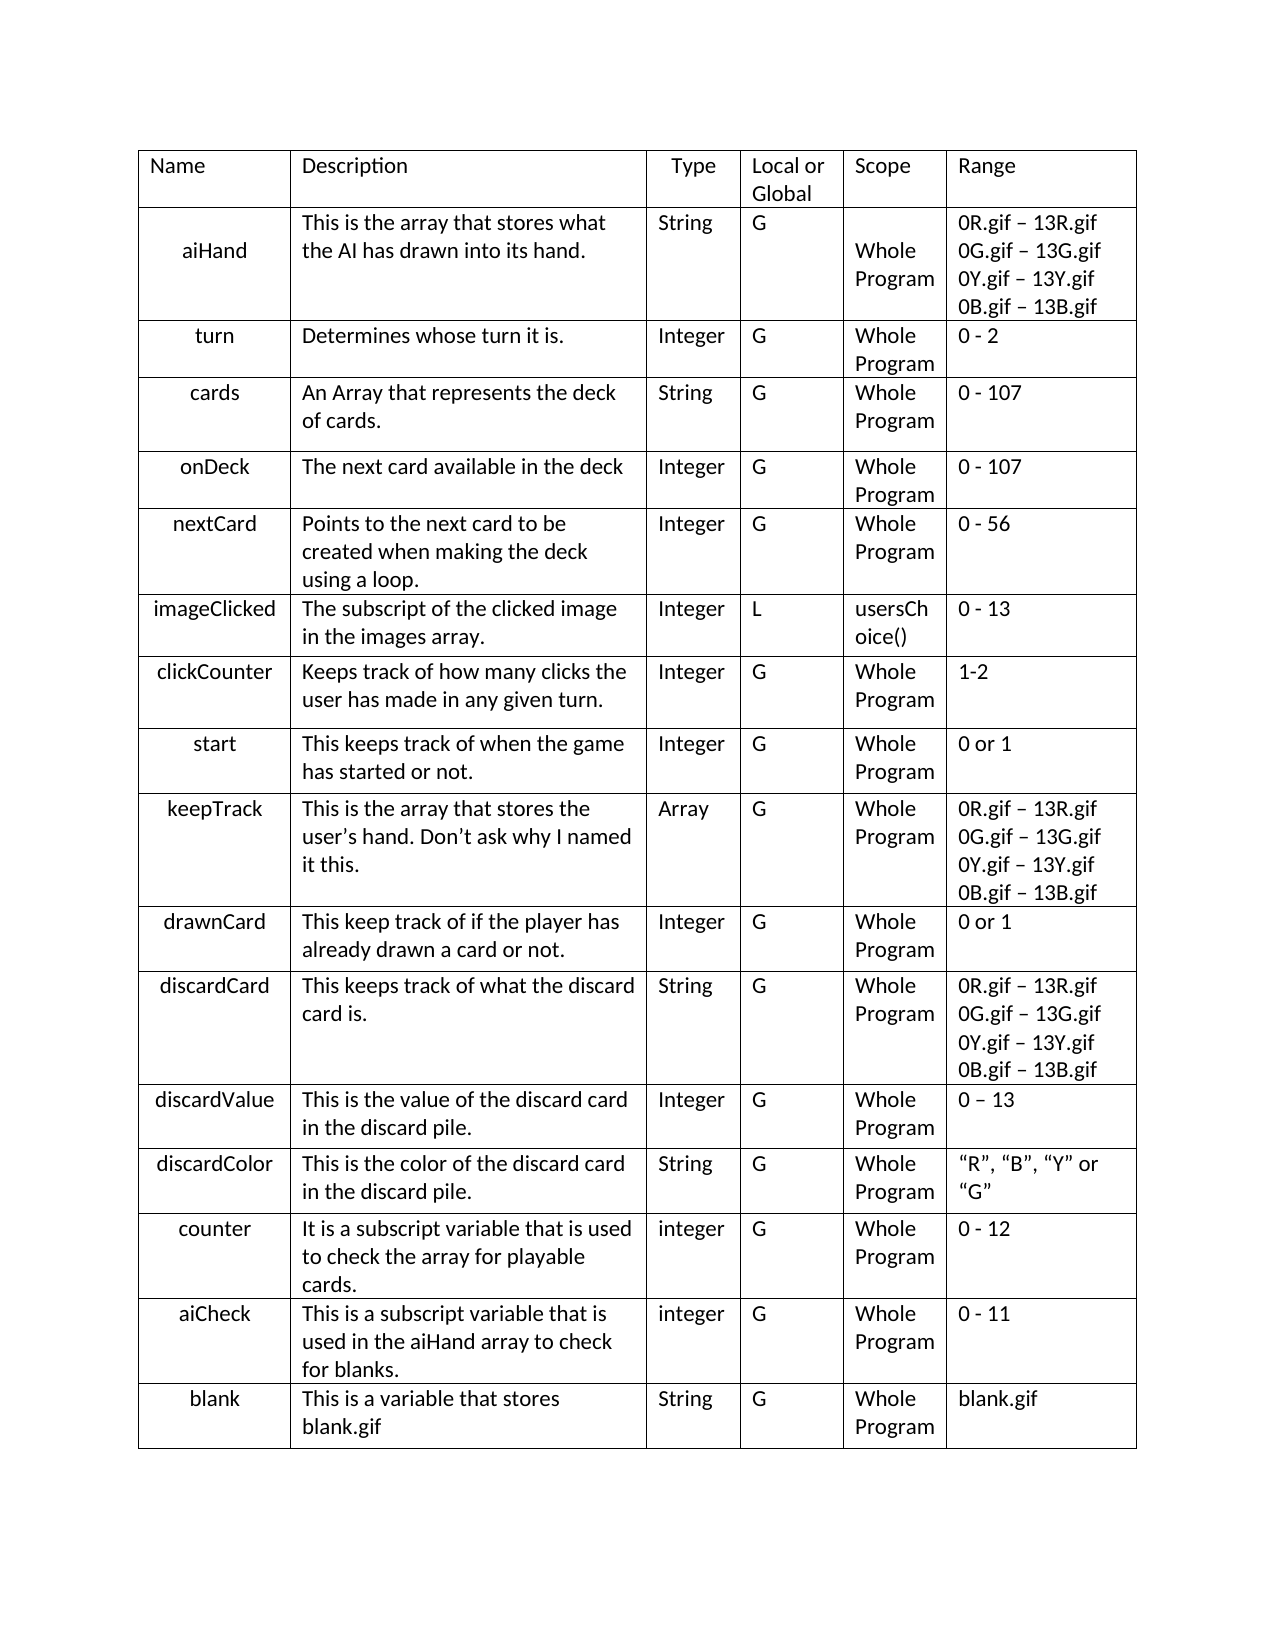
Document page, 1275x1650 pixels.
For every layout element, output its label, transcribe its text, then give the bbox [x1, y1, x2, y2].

table_cell Whole Program [844, 657, 946, 728]
table_cell 0 - 13 [947, 595, 1136, 656]
table_cell blank.gif [947, 1384, 1136, 1448]
table_cell 0R.gif – 13R.gif 0G.gif – 13G.gif 0Y.gif – 13Y.gif 0B.gif – 13B.gif [947, 794, 1136, 906]
table_cell Whole Program [844, 1149, 946, 1213]
table_cell An Array that represents the deck of cards. [291, 378, 646, 451]
table_cell 0 or 1 [947, 907, 1136, 971]
table_cell G [741, 1299, 843, 1383]
table_cell G [741, 1149, 843, 1213]
table_cell Whole Program [844, 208, 946, 320]
table_cell String [647, 1384, 740, 1448]
table_cell The subscript of the clicked image in the images array. [291, 595, 646, 656]
table_cell imageClicked [139, 595, 290, 656]
table_cell G [741, 657, 843, 728]
table_cell G [741, 1384, 843, 1448]
table_cell It is a subscript variable that is used to check the array for playable cards. [291, 1214, 646, 1298]
table_cell G [741, 729, 843, 793]
table_cell Integer [647, 452, 740, 508]
table_header Type [647, 151, 740, 207]
table_cell integer [647, 1214, 740, 1298]
table_cell Integer [647, 907, 740, 971]
table_cell Determines whose turn it is. [291, 321, 646, 377]
table_cell G [741, 794, 843, 906]
table_header Description [291, 151, 646, 207]
table_cell G [741, 907, 843, 971]
table_cell drawnCard [139, 907, 290, 971]
table_cell cards [139, 378, 290, 451]
table_cell Integer [647, 321, 740, 377]
table_header Name [139, 151, 290, 207]
table_cell G [741, 452, 843, 508]
table_cell L [741, 595, 843, 656]
table_cell usersChoice() [844, 595, 946, 656]
table_cell 0 - 12 [947, 1214, 1136, 1298]
table_cell This keeps track of what the discard card is. [291, 972, 646, 1084]
table_cell counter [139, 1214, 290, 1298]
table_cell Whole Program [844, 1085, 946, 1148]
table_cell Points to the next card to be created when making the deck using a loop. [291, 509, 646, 593]
table_header Scope [844, 151, 946, 207]
table_cell G [741, 972, 843, 1084]
table_cell keepTrack [139, 794, 290, 906]
table_cell 0R.gif – 13R.gif 0G.gif – 13G.gif 0Y.gif – 13Y.gif 0B.gif – 13B.gif [947, 972, 1136, 1084]
table_cell G [741, 321, 843, 377]
table_cell discardValue [139, 1085, 290, 1148]
table_header Range [947, 151, 1136, 207]
table_cell 0 - 107 [947, 452, 1136, 508]
table_cell This is the value of the discard card in the discard pile. [291, 1085, 646, 1148]
table_cell G [741, 1085, 843, 1148]
table_cell discardCard [139, 972, 290, 1084]
table_cell G [741, 208, 843, 320]
table_cell Whole Program [844, 452, 946, 508]
table_cell This is the color of the discard card in the discard pile. [291, 1149, 646, 1213]
table_cell Integer [647, 595, 740, 656]
table_cell 0R.gif – 13R.gif 0G.gif – 13G.gif 0Y.gif – 13Y.gif 0B.gif – 13B.gif [947, 208, 1136, 320]
table_cell “R”, “B”, “Y” or “G” [947, 1149, 1136, 1213]
table_cell Integer [647, 657, 740, 728]
table_cell G [741, 1214, 843, 1298]
table_cell clickCounter [139, 657, 290, 728]
table_cell 0 - 56 [947, 509, 1136, 593]
table_cell 0 or 1 [947, 729, 1136, 793]
table_cell The next card available in the deck [291, 452, 646, 508]
table_cell This keeps track of when the game has started or not. [291, 729, 646, 793]
table_cell blank [139, 1384, 290, 1448]
table_cell This is a variable that stores blank.gif [291, 1384, 646, 1448]
table_cell Whole Program [844, 794, 946, 906]
table_cell String [647, 1149, 740, 1213]
table_cell G [741, 509, 843, 593]
table_cell 0 - 107 [947, 378, 1136, 451]
table_cell Whole Program [844, 729, 946, 793]
table_cell Array [647, 794, 740, 906]
table_cell This is the array that stores what the AI has drawn into its hand. [291, 208, 646, 320]
table_cell String [647, 378, 740, 451]
table_cell aiCheck [139, 1299, 290, 1383]
table_cell start [139, 729, 290, 793]
table_cell 0 - 2 [947, 321, 1136, 377]
table_header Local or Global [741, 151, 843, 207]
table_cell Keeps track of how many clicks the user has made in any given turn. [291, 657, 646, 728]
table_cell integer [647, 1299, 740, 1383]
table_cell aiHand [139, 208, 290, 320]
table_cell This is the array that stores the user’s hand. Don’t ask why I named it this. [291, 794, 646, 906]
table_cell G [741, 378, 843, 451]
table_cell Integer [647, 1085, 740, 1148]
table_cell This keep track of if the player has already drawn a card or not. [291, 907, 646, 971]
table_cell Whole Program [844, 1299, 946, 1383]
table_cell Whole Program [844, 378, 946, 451]
table_cell Whole Program [844, 321, 946, 377]
table_cell 0 – 13 [947, 1085, 1136, 1148]
table_cell nextCard [139, 509, 290, 593]
table_cell turn [139, 321, 290, 377]
table_cell Integer [647, 509, 740, 593]
table_cell 0 - 11 [947, 1299, 1136, 1383]
table_cell onDeck [139, 452, 290, 508]
table_cell Whole Program [844, 509, 946, 593]
table_cell String [647, 208, 740, 320]
table_cell This is a subscript variable that is used in the aiHand array to check for blanks. [291, 1299, 646, 1383]
table_cell 1-2 [947, 657, 1136, 728]
table_cell Whole Program [844, 907, 946, 971]
table_cell Integer [647, 729, 740, 793]
table_cell Whole Program [844, 1384, 946, 1448]
table_cell Whole Program [844, 972, 946, 1084]
table_cell Whole Program [844, 1214, 946, 1298]
table_cell discardColor [139, 1149, 290, 1213]
table_cell String [647, 972, 740, 1084]
